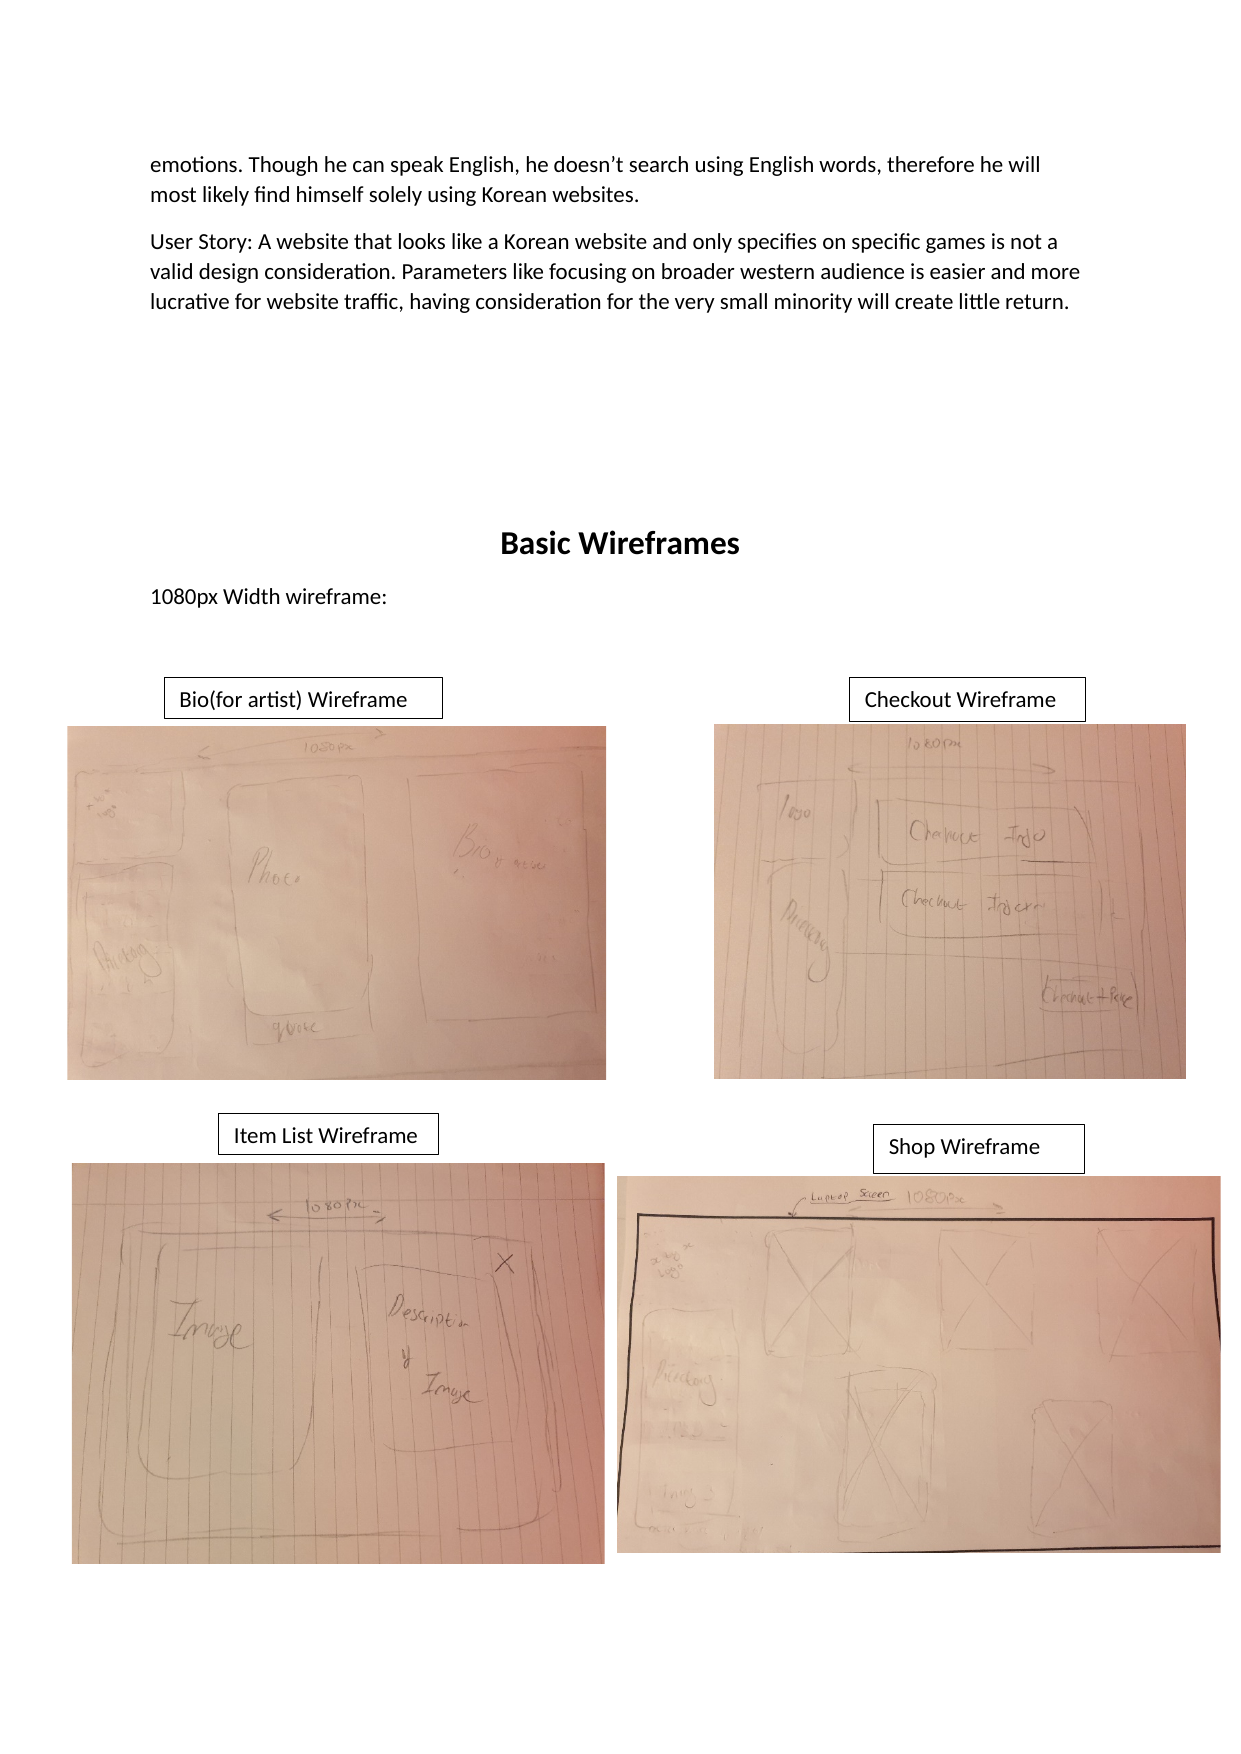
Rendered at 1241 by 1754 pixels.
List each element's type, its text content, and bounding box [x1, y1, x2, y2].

text User Story: A website that looks like a Korean website and only specifies on specific games is not a valid design consideration. Parameters like focusing on broader western audience is easier and more lucrative for website traffic, having consideration for the very small minority will create little return. [150, 227, 1090, 316]
text 1080px Width wireframe: [150, 582, 1090, 611]
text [150, 150, 1090, 208]
picture [71, 1163, 605, 1564]
picture [617, 1176, 1221, 1553]
picture [714, 724, 1186, 1079]
picture [67, 726, 607, 1080]
text Basic Wireframes [150, 522, 1090, 563]
